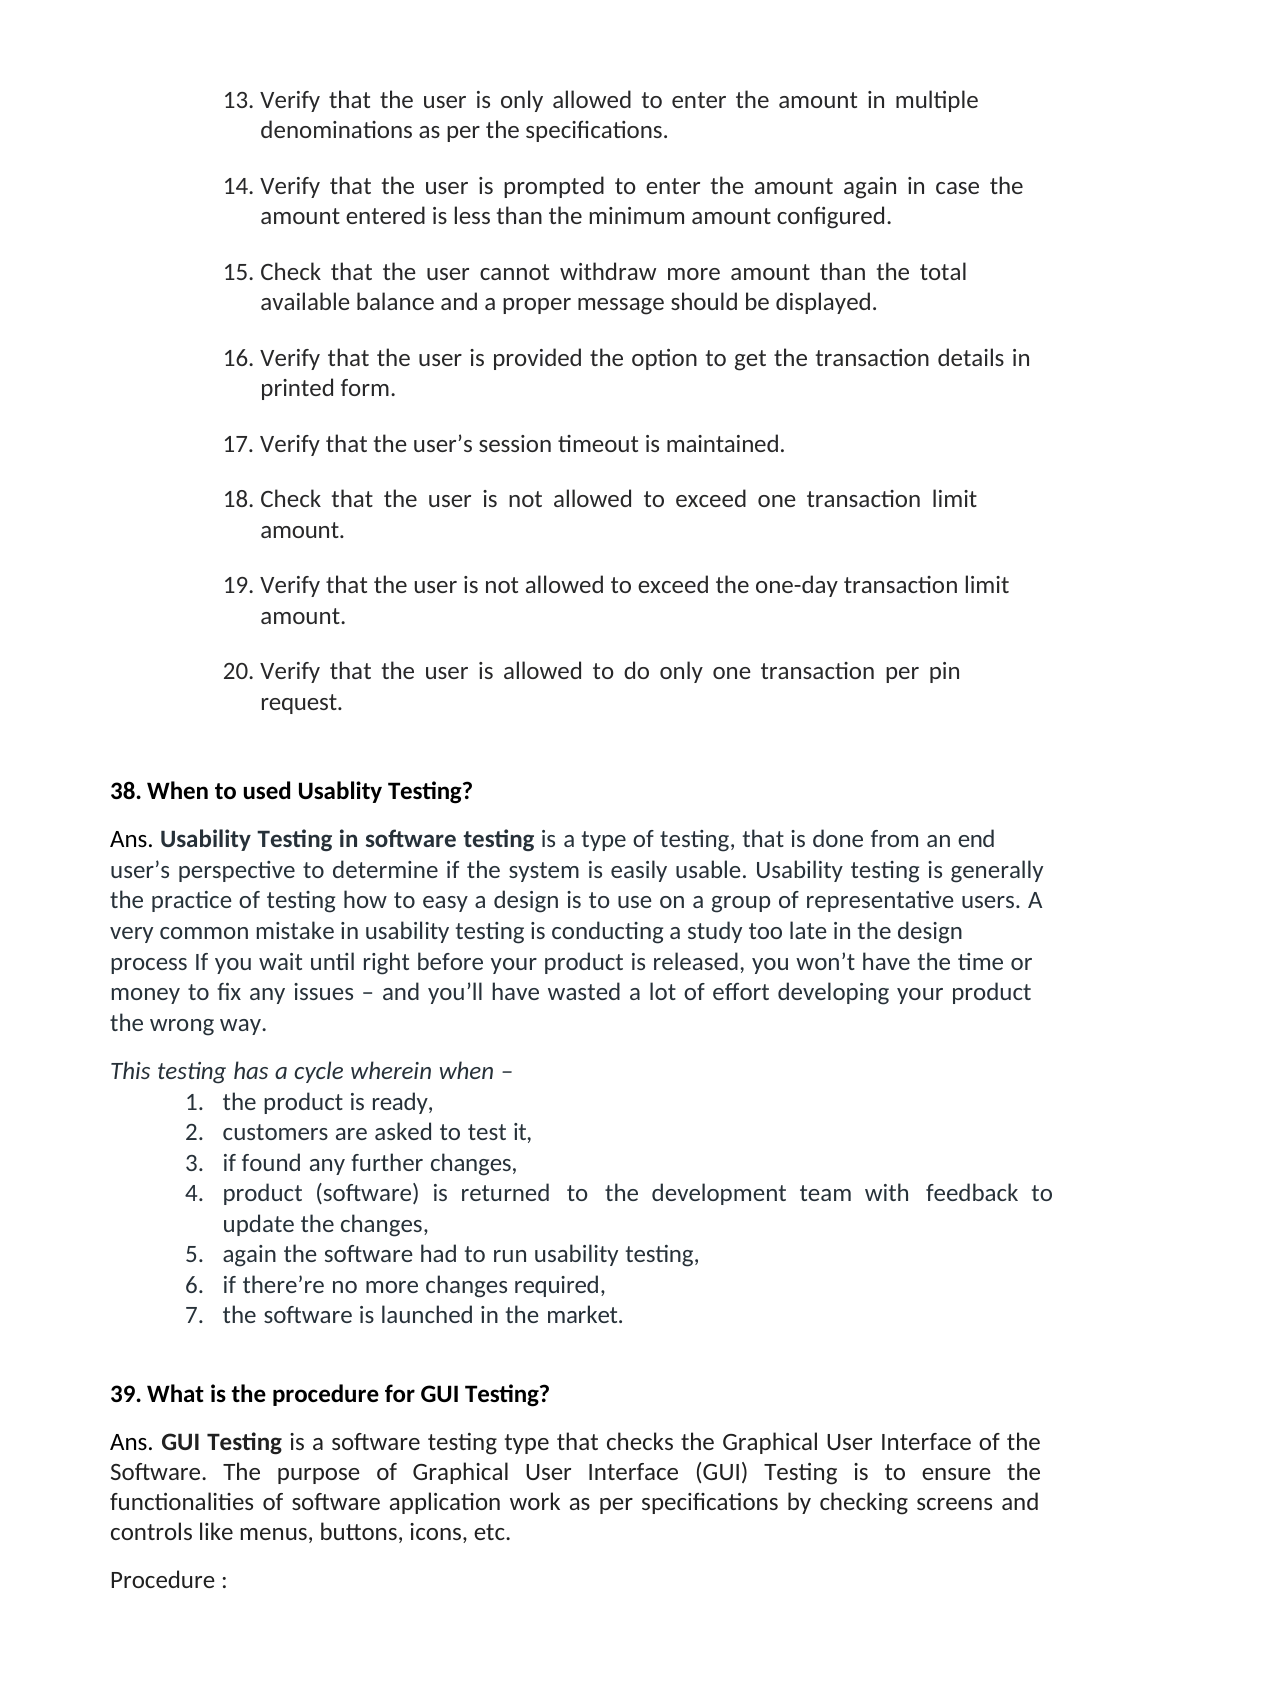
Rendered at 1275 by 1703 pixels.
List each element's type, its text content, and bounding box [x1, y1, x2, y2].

list if there’re no more changes required, [185, 1269, 1275, 1299]
list Verify that the user is only allowed to enter the amount in multiple denominations as per the specifications. [223, 84, 979, 145]
text This testing has a cycle wherein when – [110, 1055, 1275, 1086]
list again the software had to run usability testing, [185, 1238, 1275, 1269]
text Ans. Usability Testing in software testing is a type of testing, that is done from an end [110, 823, 1275, 854]
list Verify that the user’s session timeout is maintained. [222, 428, 1275, 459]
list Verify that the user is not allowed to exceed the one-day transaction limit amount. [223, 569, 1010, 631]
list What is the procedure for GUI Testing? [110, 1378, 1275, 1409]
list Verify that the user is provided the option to get the transaction details in printed form. [223, 342, 1031, 403]
text Ans. GUI Testing is a software testing type that checks the Graphical User Interface of the Software. The purpose of Graphical User Interface (GUI) Testing is to ensure the functionalities of software application work as per specifications by checking screens and controls like menus, buttons, icons, etc. [110, 1427, 1041, 1546]
text Procedure : [110, 1564, 1275, 1595]
list Check that the user is not allowed to exceed one transaction limit amount. [223, 483, 977, 544]
list Verify that the user is allowed to do only one transaction per pin request. [223, 656, 961, 717]
list if found any further changes, [185, 1147, 1275, 1177]
list product (software) is returned to the development team with feedback to update the changes, [185, 1177, 1053, 1238]
text process If you wait until right before your product is released, you won’t have the time or money to fix any issues – and you’ll have wasted a lot of effort developing your product the wrong way. [110, 946, 1034, 1037]
list the software is launched in the market. [185, 1299, 1275, 1330]
list the product is ready, [185, 1086, 1275, 1116]
list When to used Usablity Testing? [110, 775, 1275, 806]
text user’s perspective to determine if the system is easily usable. Usability testing is generally the practice of testing how to easy a design is to use on a group of representative users. A very common mistake in usability testing is conducting a study too late in the design [110, 854, 1045, 946]
list customers are asked to test it, [185, 1116, 1275, 1147]
list Verify that the user is prompted to enter the amount again in case the amount entered is less than the minimum amount configured. [223, 170, 1023, 231]
list Check that the user cannot withdraw more amount than the total available balance and a proper message should be displayed. [223, 256, 967, 317]
